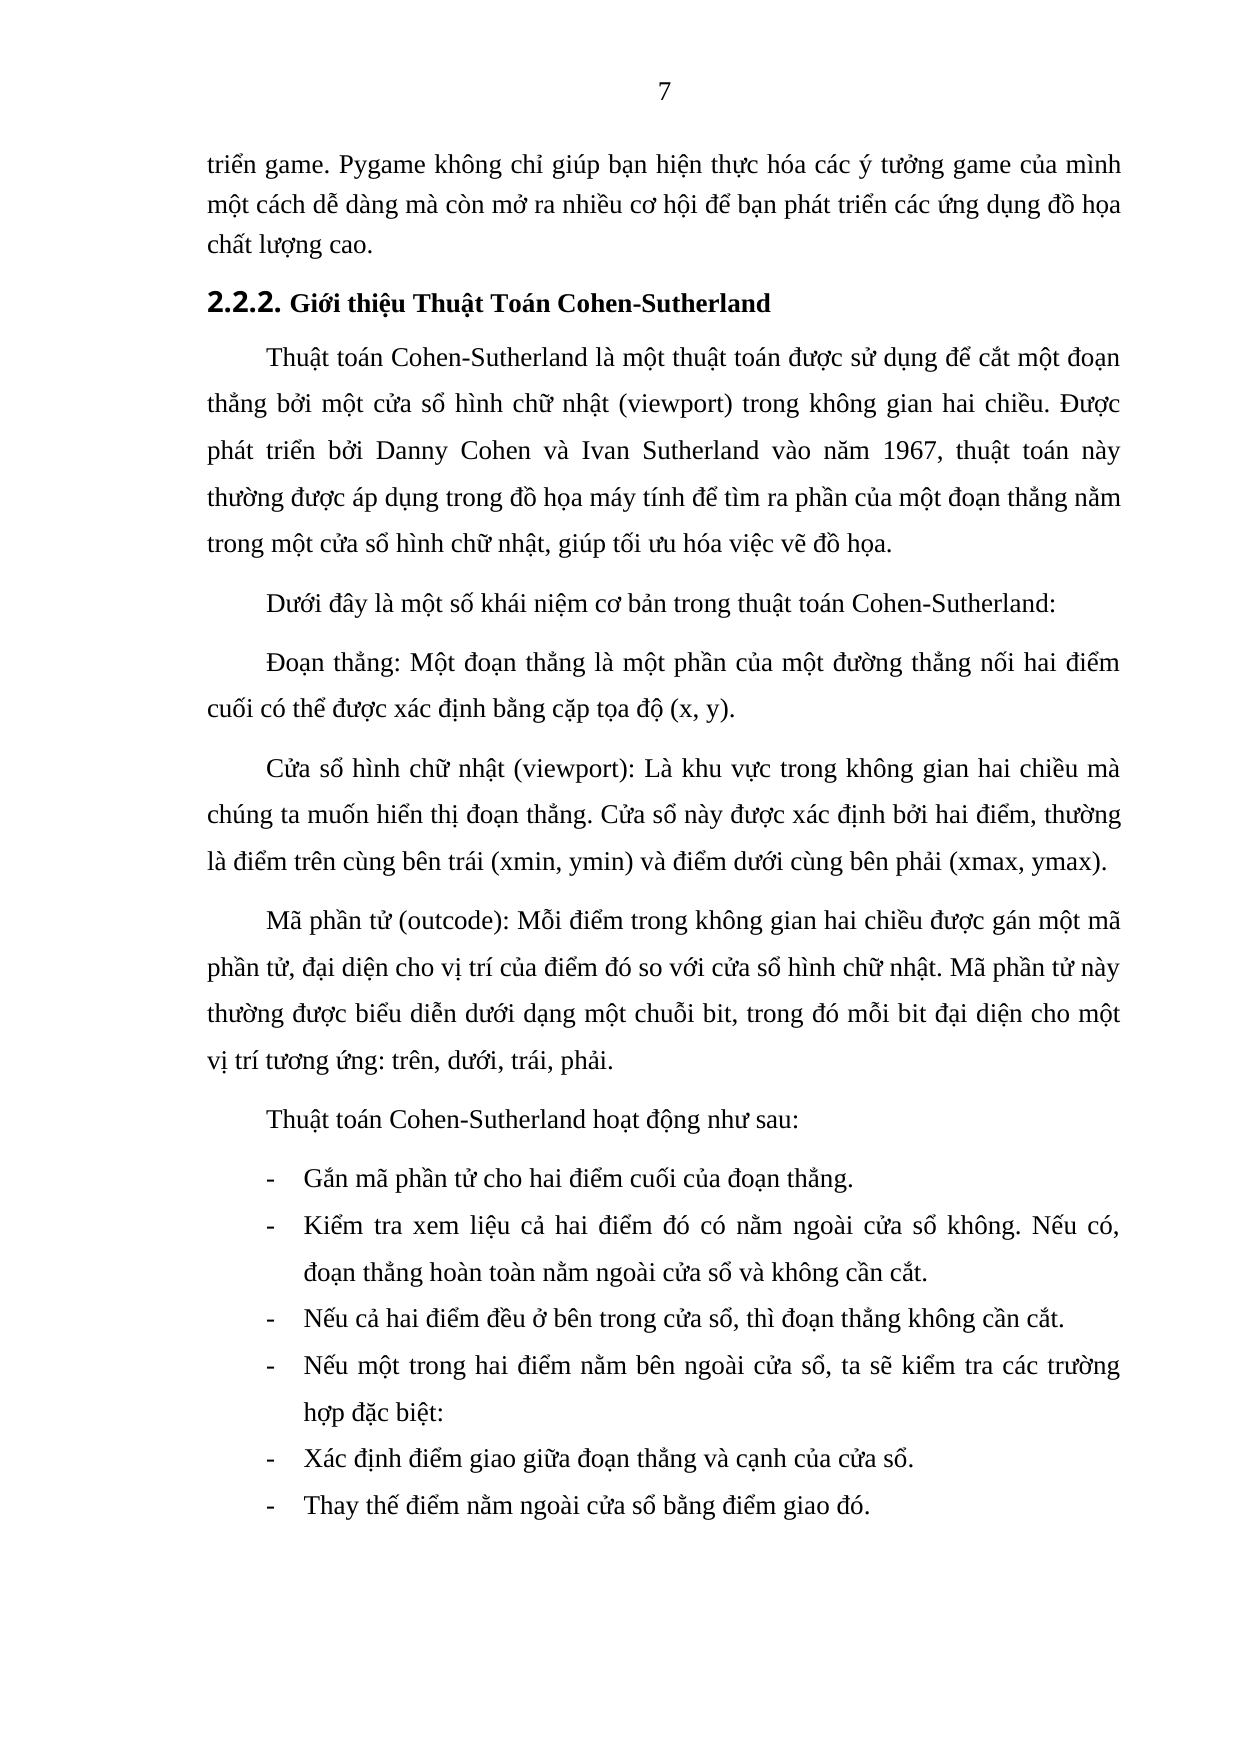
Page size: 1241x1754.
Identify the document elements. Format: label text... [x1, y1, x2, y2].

text Mã phần tử (outcode): Mỗi điểm trong không gian hai chiều được gán một mã phần tử, đại diện cho vị trí của điểm đó so với cửa sổ hình chữ nhật. Mã phần tử này thường được biểu diễn dưới dạng một chuỗi bit, trong đó mỗi bit đại diện cho một vị trí tương ứng: trên, dưới, trái, phải. [207, 904, 1122, 1075]
text Cửa sổ hình chữ nhật (viewport): Là khu vực trong không gian hai chiều mà chúng ta muốn hiển thị đoạn thẳng. Cửa sổ này được xác định bởi hai điểm, thường là điểm trên cùng bên trái (xmin, ymin) và điểm dưới cùng bên phải (xmax, ymax). [207, 752, 1122, 876]
subtitle Giới thiệu Thuật Toán Cohen-Sutherland [207, 281, 1122, 321]
list Nếu một trong hai điểm nằm bên ngoài cửa sổ, ta sẽ kiểm tra các trường hợp đặc biệt: [266, 1349, 1122, 1427]
list Nếu cả hai điểm đều ở bên trong cửa sổ, thì đoạn thẳng không cần cắt. [266, 1303, 1122, 1334]
text Đoạn thẳng: Một đoạn thẳng là một phần của một đường thẳng nối hai điểm cuối có thể được xác định bằng cặp tọa độ (x, y). [207, 646, 1122, 724]
text Dưới đây là một số khái niệm cơ bản trong thuật toán Cohen-Sutherland: [207, 587, 1122, 618]
list Thay thế điểm nằm ngoài cửa sổ bằng điểm giao đó. [266, 1489, 1122, 1520]
list Xác định điểm giao giữa đoạn thẳng và cạnh của cửa sổ. [266, 1443, 1122, 1474]
text Thuật toán Cohen-Sutherland là một thuật toán được sử dụng để cắt một đoạn thẳng bởi một cửa sổ hình chữ nhật (viewport) trong không gian hai chiều. Được phát triển bởi Danny Cohen và Ivan Sutherland vào năm 1967, thuật toán này thường được áp dụng trong đồ họa máy tính để tìm ra phần của một đoạn thẳng nằm trong một cửa sổ hình chữ nhật, giúp tối ưu hóa việc vẽ đồ họa. [207, 341, 1122, 559]
text Thuật toán Cohen-Sutherland hoạt động như sau: [207, 1103, 1122, 1134]
list Gắn mã phần tử cho hai điểm cuối của đoạn thẳng. [266, 1163, 1122, 1194]
list Kiểm tra xem liệu cả hai điểm đó có nằm ngoài cửa sổ không. Nếu có, đoạn thẳng hoàn toàn nằm ngoài cửa sổ và không cần cắt. [266, 1209, 1122, 1287]
